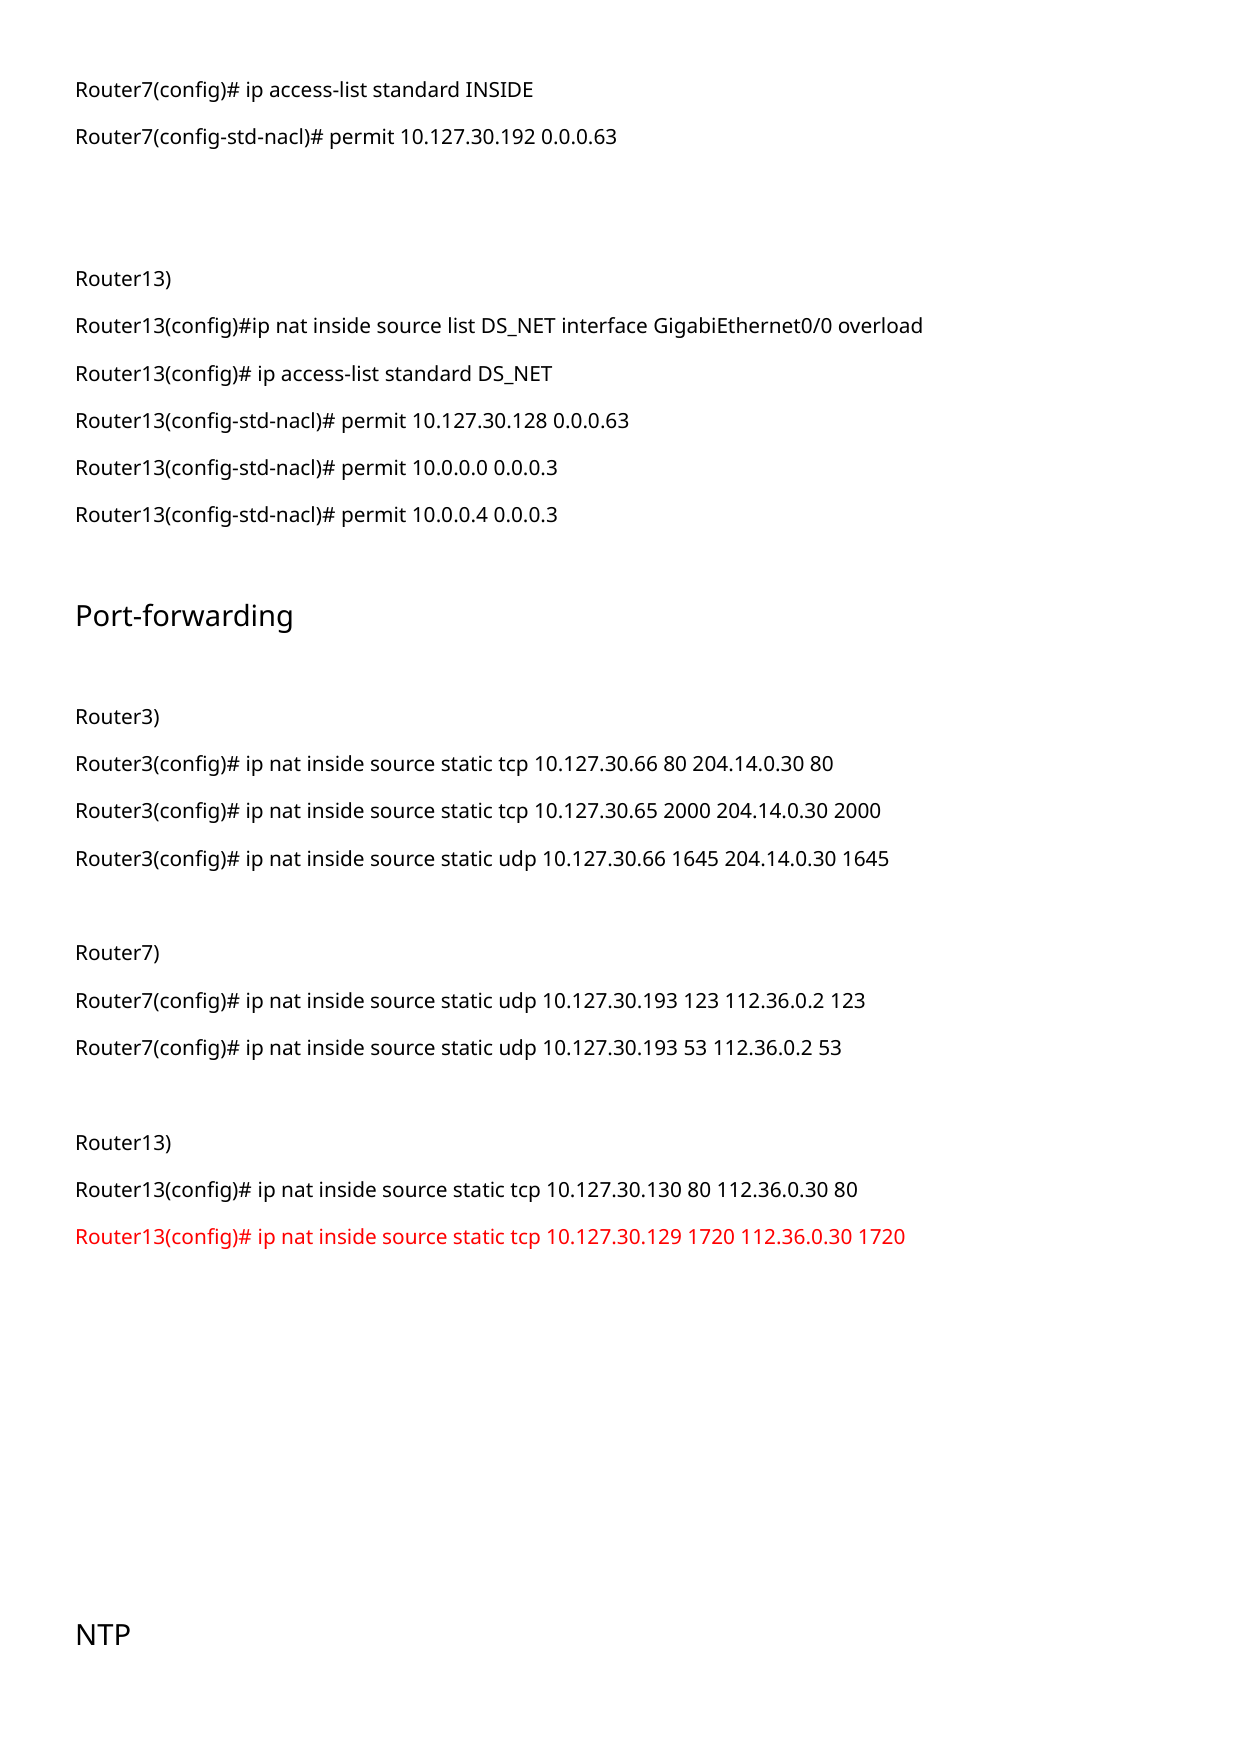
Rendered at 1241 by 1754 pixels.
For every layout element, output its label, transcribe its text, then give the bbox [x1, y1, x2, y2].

text Router3(config)# ip nat inside source static udp 10.127.30.66 1645 204.14.0.30 1645 [75, 844, 1165, 872]
text Router13(config)# ip access-list standard DS_NET [75, 359, 1165, 387]
text Router3(config)# ip nat inside source static tcp 10.127.30.65 2000 204.14.0.30 2000 [75, 797, 1165, 825]
text Router7(config)# ip nat inside source static udp 10.127.30.193 53 112.36.0.2 53 [75, 1033, 1165, 1061]
text Router3) [75, 702, 1165, 730]
text Router7(config)# ip access-list standard INSIDE [75, 75, 1165, 103]
text Router7) [75, 938, 1165, 967]
text Router7(config)# ip nat inside source static udp 10.127.30.193 123 112.36.0.2 123 [75, 986, 1165, 1014]
text Router13(config-std-nacl)# permit 10.127.30.128 0.0.0.63 [75, 406, 1165, 434]
text Router7(config-std-nacl)# permit 10.127.30.192 0.0.0.63 [75, 122, 1165, 151]
text Router13) [75, 264, 1165, 293]
text Router13(config-std-nacl)# permit 10.0.0.0 0.0.0.3 [75, 453, 1165, 482]
text Router13(config)# ip nat inside source static tcp 10.127.30.130 80 112.36.0.30 80 [75, 1175, 1165, 1203]
text Router3(config)# ip nat inside source static tcp 10.127.30.66 80 204.14.0.30 80 [75, 749, 1165, 778]
text Router13(config)#ip nat inside source list DS_NET interface GigabiEthernet0/0 overload [75, 311, 1165, 340]
text Router13(config-std-nacl)# permit 10.0.0.4 0.0.0.3 [75, 501, 1165, 529]
text Port-forwarding [75, 595, 1165, 635]
text Router13) [75, 1128, 1165, 1156]
text NTP [75, 1614, 1165, 1654]
text Router13(config)# ip nat inside source static tcp 10.127.30.129 1720 112.36.0.30 1720 [75, 1222, 1165, 1251]
